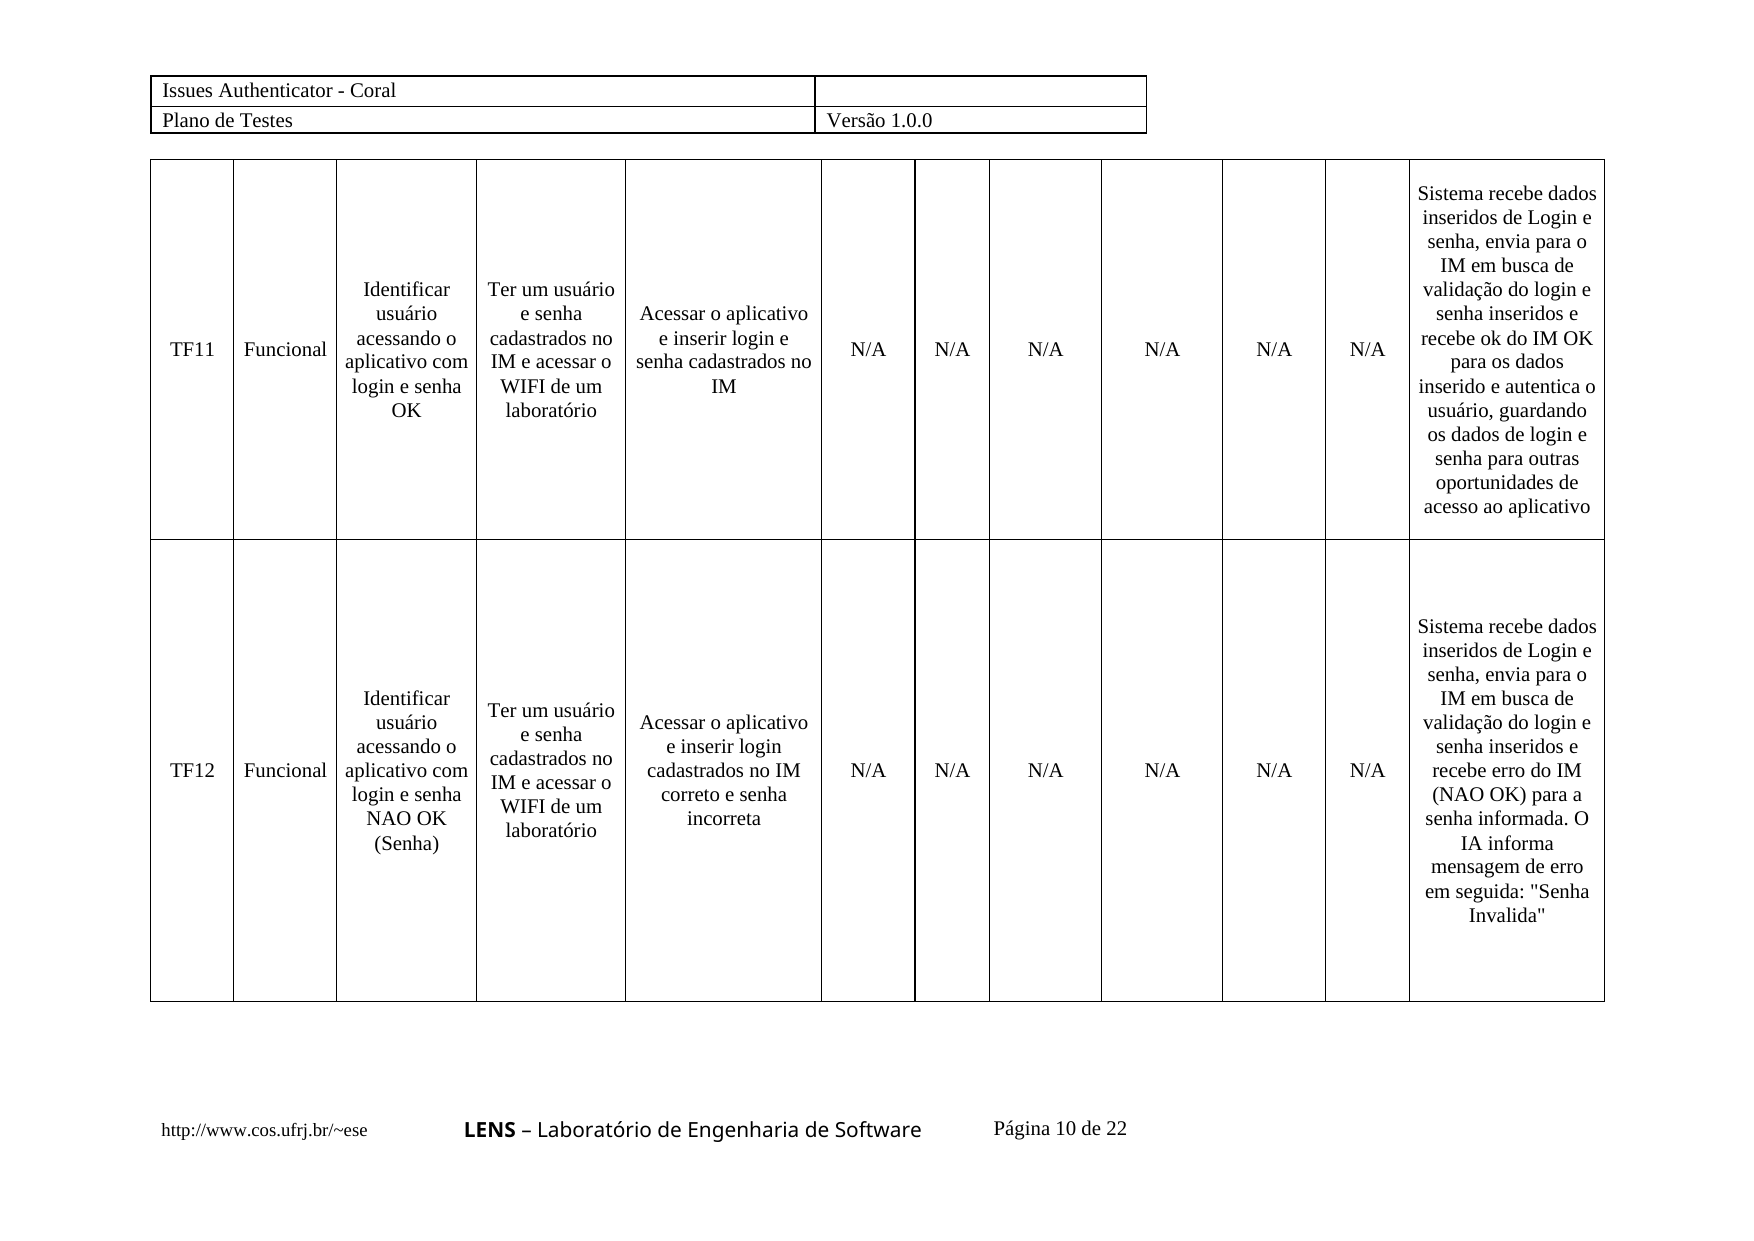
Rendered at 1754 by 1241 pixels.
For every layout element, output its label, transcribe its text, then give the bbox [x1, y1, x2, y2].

table_cell N/A [822, 160, 914, 539]
table_cell Identificar usuário acessando o aplicativo com login e senha OK [337, 160, 476, 539]
table_cell N/A [822, 540, 914, 1001]
table_cell N/A [1326, 540, 1409, 1001]
table_cell N/A [1326, 160, 1409, 539]
table_cell Funcional [234, 160, 336, 539]
table_cell Ter um usuário e senha cadastrados no IM e acessar o WIFI de um laboratório [477, 160, 625, 539]
table_cell Acessar o aplicativo e inserir login cadastrados no IM correto e senha incorreta [626, 540, 821, 1001]
table_cell Funcional [234, 540, 336, 1001]
table_cell N/A [916, 160, 989, 539]
table_cell N/A [1223, 540, 1325, 1001]
table_cell N/A [916, 540, 989, 1001]
table_cell N/A [990, 540, 1101, 1001]
table_cell Sistema recebe dados inseridos de Login e senha, envia para o IM em busca de validação do login e senha inseridos e recebe erro do IM (NAO OK) para a senha informada. O IA informa mensagem de erro em seguida: "Senha Invalida" [1410, 540, 1604, 1001]
table_cell TF11 [151, 160, 233, 539]
table_cell N/A [1102, 160, 1222, 539]
table_cell N/A [1102, 540, 1222, 1001]
table_cell Acessar o aplicativo e inserir login e senha cadastrados no IM [626, 160, 821, 539]
table_cell Identificar usuário acessando o aplicativo com login e senha NAO OK (Senha) [337, 540, 476, 1001]
table_cell TF12 [151, 540, 233, 1001]
table_cell Sistema recebe dados inseridos de Login e senha, envia para o IM em busca de validação do login e senha inseridos e recebe ok do IM OK para os dados inserido e autentica o usuário, guardando os dados de login e senha para outras oportunidades de acesso ao aplicativo [1410, 160, 1604, 539]
table_cell N/A [1223, 160, 1325, 539]
table_cell N/A [990, 160, 1101, 539]
table_cell Ter um usuário e senha cadastrados no IM e acessar o WIFI de um laboratório [477, 540, 625, 1001]
